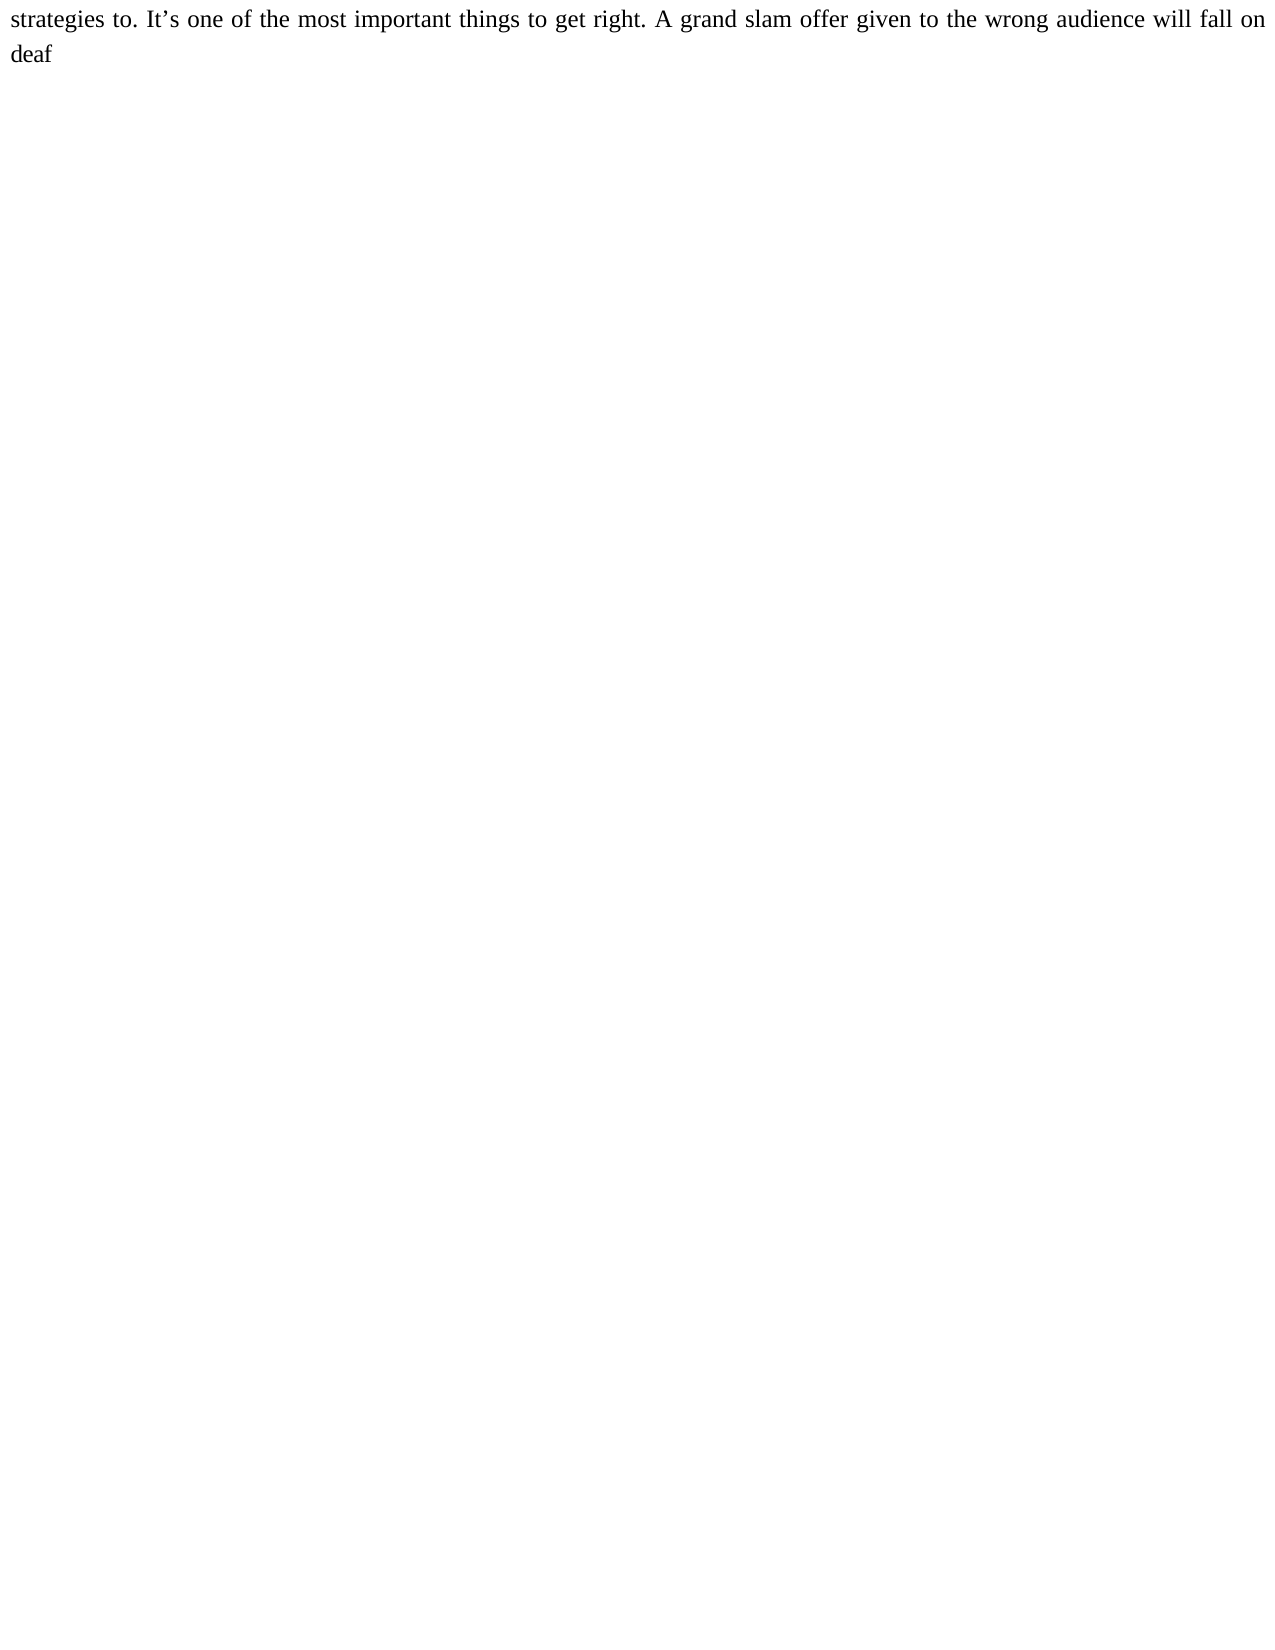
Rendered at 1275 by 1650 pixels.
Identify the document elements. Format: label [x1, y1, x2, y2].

text [10, 4, 1266, 68]
